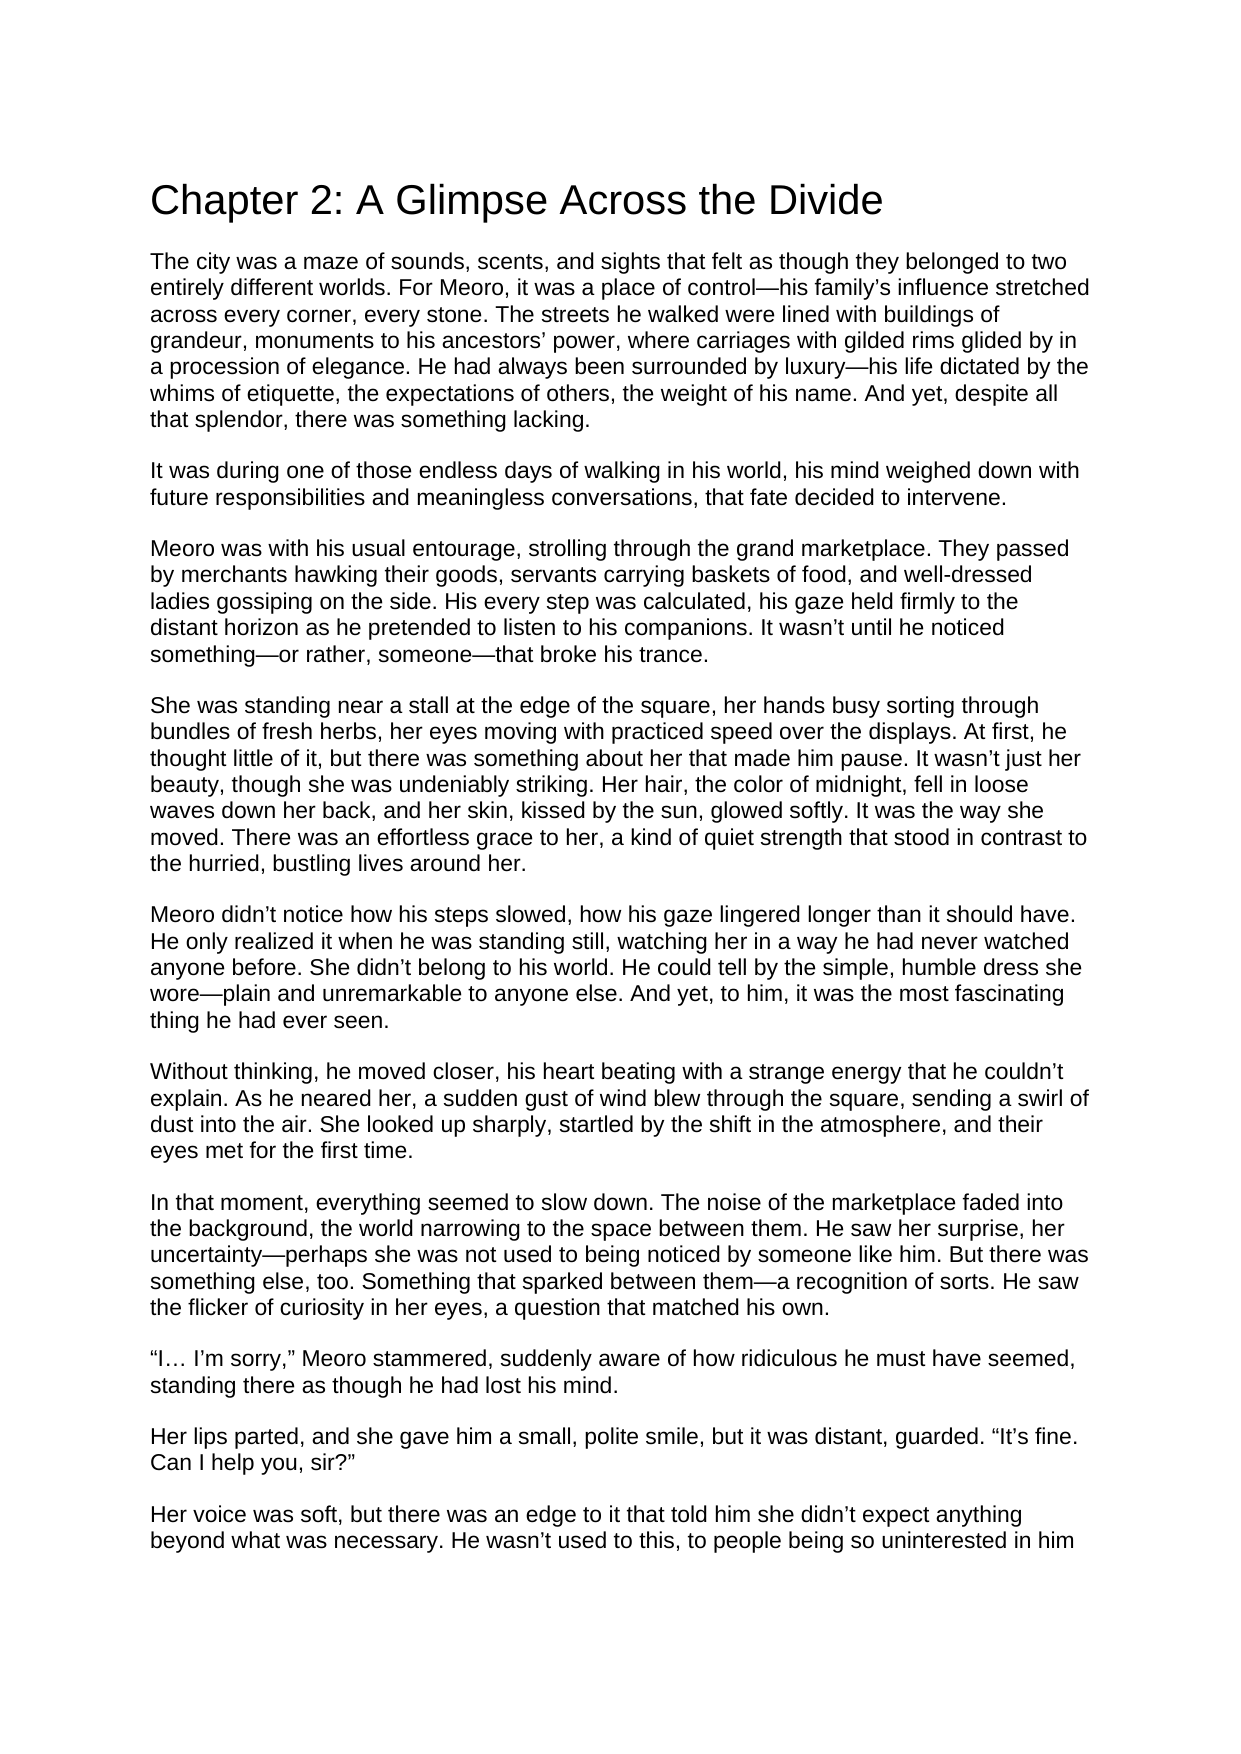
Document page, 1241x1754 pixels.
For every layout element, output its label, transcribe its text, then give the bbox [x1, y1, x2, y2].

text In that moment, everything seemed to slow down. The noise of the marketplace faded into the background, the world narrowing to the space between them. He saw her surprise, her uncertainty—perhaps she was not used to being noticed by someone like him. But there was something else, too. Something that sparked between them—a recognition of sorts. He saw the flicker of curiosity in her eyes, a question that matched his own. [150, 1188, 1090, 1320]
text Her lips parted, and she gave him a small, polite smile, but it was distant, guarded. “It’s fine. Can I help you, sir?” [150, 1423, 1090, 1476]
text Without thinking, he moved closer, his heart beating with a strange energy that he couldn’t explain. As he neared her, a sudden gust of wind blew through the square, sending a swirl of dust into the air. She looked up sharply, startled by the shift in the atmosphere, and their eyes met for the first time. [150, 1058, 1090, 1163]
text “I… I’m sorry,” Meoro stammered, suddenly aware of how ridiculous he must have seemed, standing there as though he had lost his mind. [150, 1345, 1090, 1398]
text She was standing near a stall at the edge of the square, her hands busy sorting through bundles of fresh herbs, her eyes moving with practiced speed over the displays. At first, he thought little of it, but there was something about her that made him pause. It wasn’t just her beauty, though she was undeniably striking. Her hair, the color of midnight, fell in loose waves down her back, and her skin, kissed by the sun, glowed softly. It was the way she moved. There was an effortless grace to her, a kind of quiet strength that stood in contrast to the hurried, bustling lives around her. [150, 692, 1090, 876]
subtitle Chapter 2: A Glimpse Across the Divide [150, 175, 1090, 223]
text Meoro didn’t notice how his steps slowed, how his gaze lingered longer than it should have. He only realized it when he was standing still, watching her in a way he had never watched anyone before. She didn’t belong to his world. He could tell by the simple, humble dress she wore—plain and unremarkable to anyone else. And yet, to him, it was the most fascinating thing he had ever seen. [150, 901, 1090, 1033]
text The city was a maze of sounds, scents, and sights that felt as though they belonged to two entirely different worlds. For Meoro, it was a place of control—his family’s influence stretched across every corner, every stone. The streets he walked were lined with buildings of grandeur, monuments to his ancestors’ power, where carriages with gilded rims glided by in a procession of elegance. He had always been surrounded by luxury—his life dictated by the whims of etiquette, the expectations of others, the weight of his name. And yet, despite all that splendor, there was something lacking. [150, 248, 1090, 432]
text Meoro was with his usual entourage, strolling through the grand marketplace. They passed by merchants hawking their goods, servants carrying baskets of food, and well-dressed ladies gossiping on the side. His every step was calculated, his gaze held firmly to the distant horizon as he pretended to listen to his companions. It wasn’t until he noticed something—or rather, someone—that broke his trance. [150, 535, 1090, 667]
text It was during one of those endless days of walking in his world, his mind weighed down with future responsibilities and meaningless conversations, that fate decided to intervene. [150, 457, 1090, 510]
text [150, 1501, 1090, 1553]
